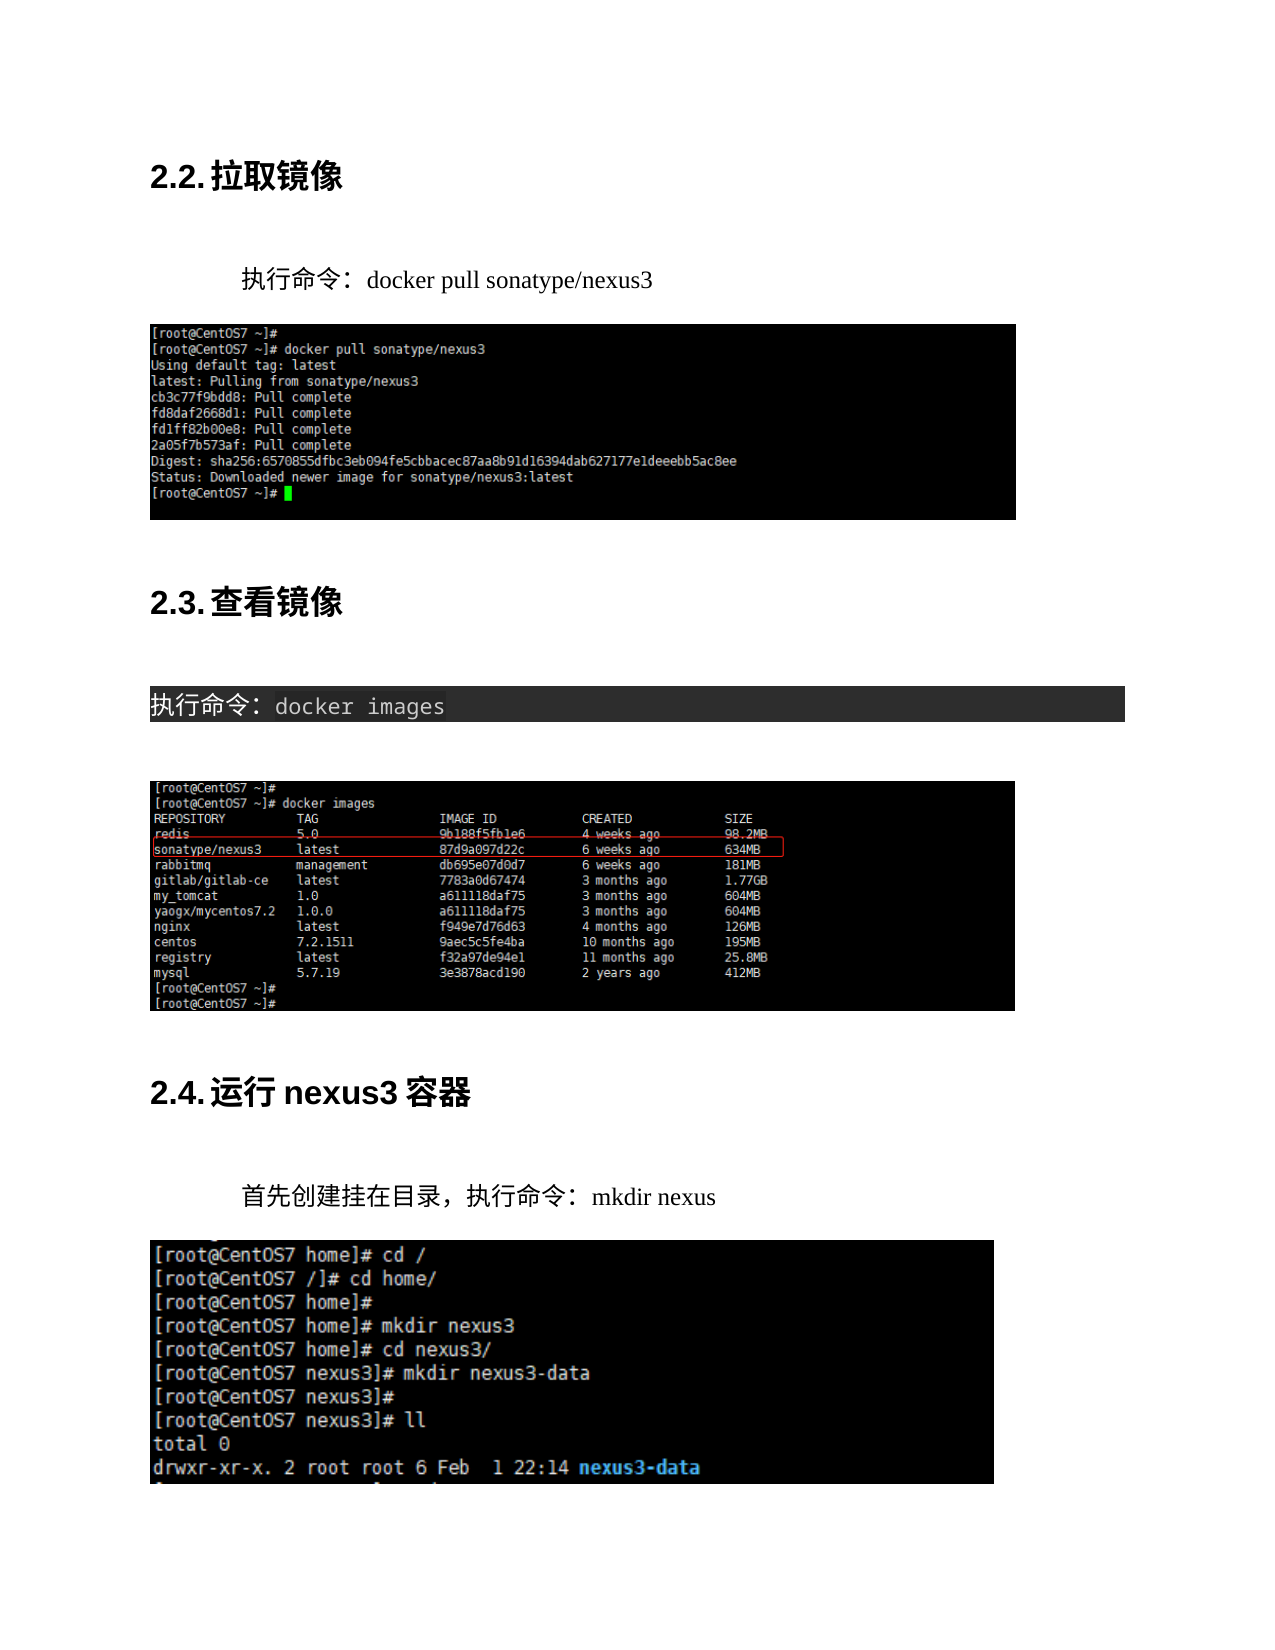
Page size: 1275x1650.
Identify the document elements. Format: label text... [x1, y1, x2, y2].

picture [150, 324, 1016, 520]
text 执行命令：docker images [150, 686, 1125, 722]
picture [150, 781, 1015, 1011]
text 首先创建挂在目录，执行命令：mkdir nexus [150, 1176, 1125, 1212]
picture [150, 1240, 994, 1484]
text 执行命令：docker pull sonatype/nexus3 [150, 260, 1125, 296]
subtitle 拉取镜像 [150, 150, 1125, 198]
subtitle 运行nexus3容器 [150, 1066, 1125, 1114]
subtitle 查看镜像 [150, 576, 1125, 624]
